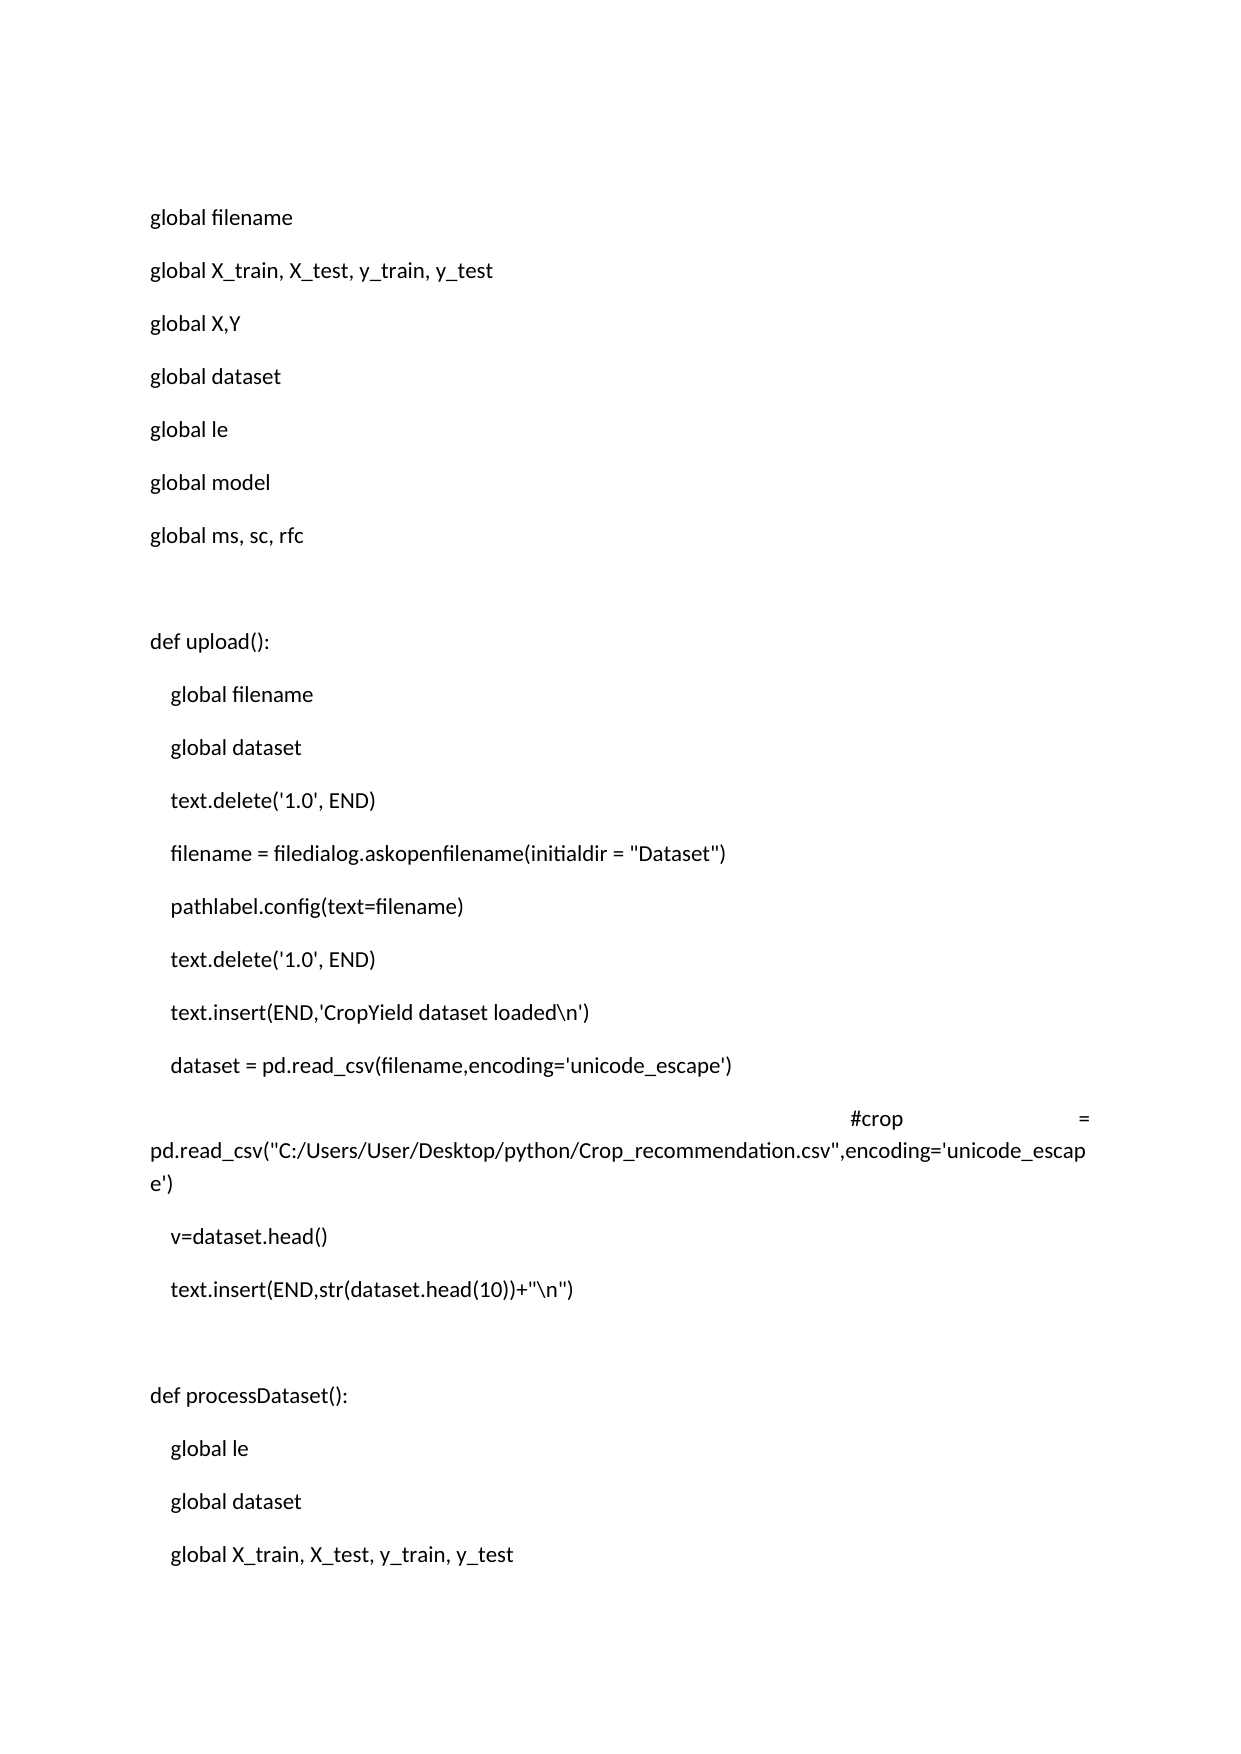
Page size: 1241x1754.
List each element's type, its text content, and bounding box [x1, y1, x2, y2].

text global X_train, X_test, y_train, y_test [150, 1540, 1090, 1568]
text global dataset [150, 1487, 1090, 1515]
text global dataset [150, 733, 1090, 761]
text global ms, sc, rfc [150, 521, 1090, 549]
text global model [150, 468, 1090, 496]
text v=dataset.head() [150, 1222, 1090, 1250]
text global X_train, X_test, y_train, y_test [150, 256, 1090, 284]
text global dataset [150, 362, 1090, 390]
text global filename [150, 680, 1090, 708]
text text.insert(END,'CropYield dataset loaded\n') [150, 998, 1090, 1026]
text #crop = pd.read_csv("C:/Users/User/Desktop/python/Crop_recommendation.csv",encoding='unicode_escape') [150, 1104, 1090, 1197]
text global le [150, 1434, 1090, 1462]
text def upload(): [150, 627, 1090, 655]
text global X,Y [150, 309, 1090, 337]
text global filename [150, 203, 1090, 231]
text pathlabel.config(text=filename) [150, 892, 1090, 920]
text def processDataset(): [150, 1381, 1090, 1409]
text dataset = pd.read_csv(filename,encoding='unicode_escape') [150, 1051, 1090, 1079]
text filename = filedialog.askopenfilename(initialdir = "Dataset") [150, 839, 1090, 867]
text text.delete('1.0', END) [150, 786, 1090, 814]
text text.insert(END,str(dataset.head(10))+"\n") [150, 1275, 1090, 1303]
text text.delete('1.0', END) [150, 945, 1090, 973]
text global le [150, 415, 1090, 443]
